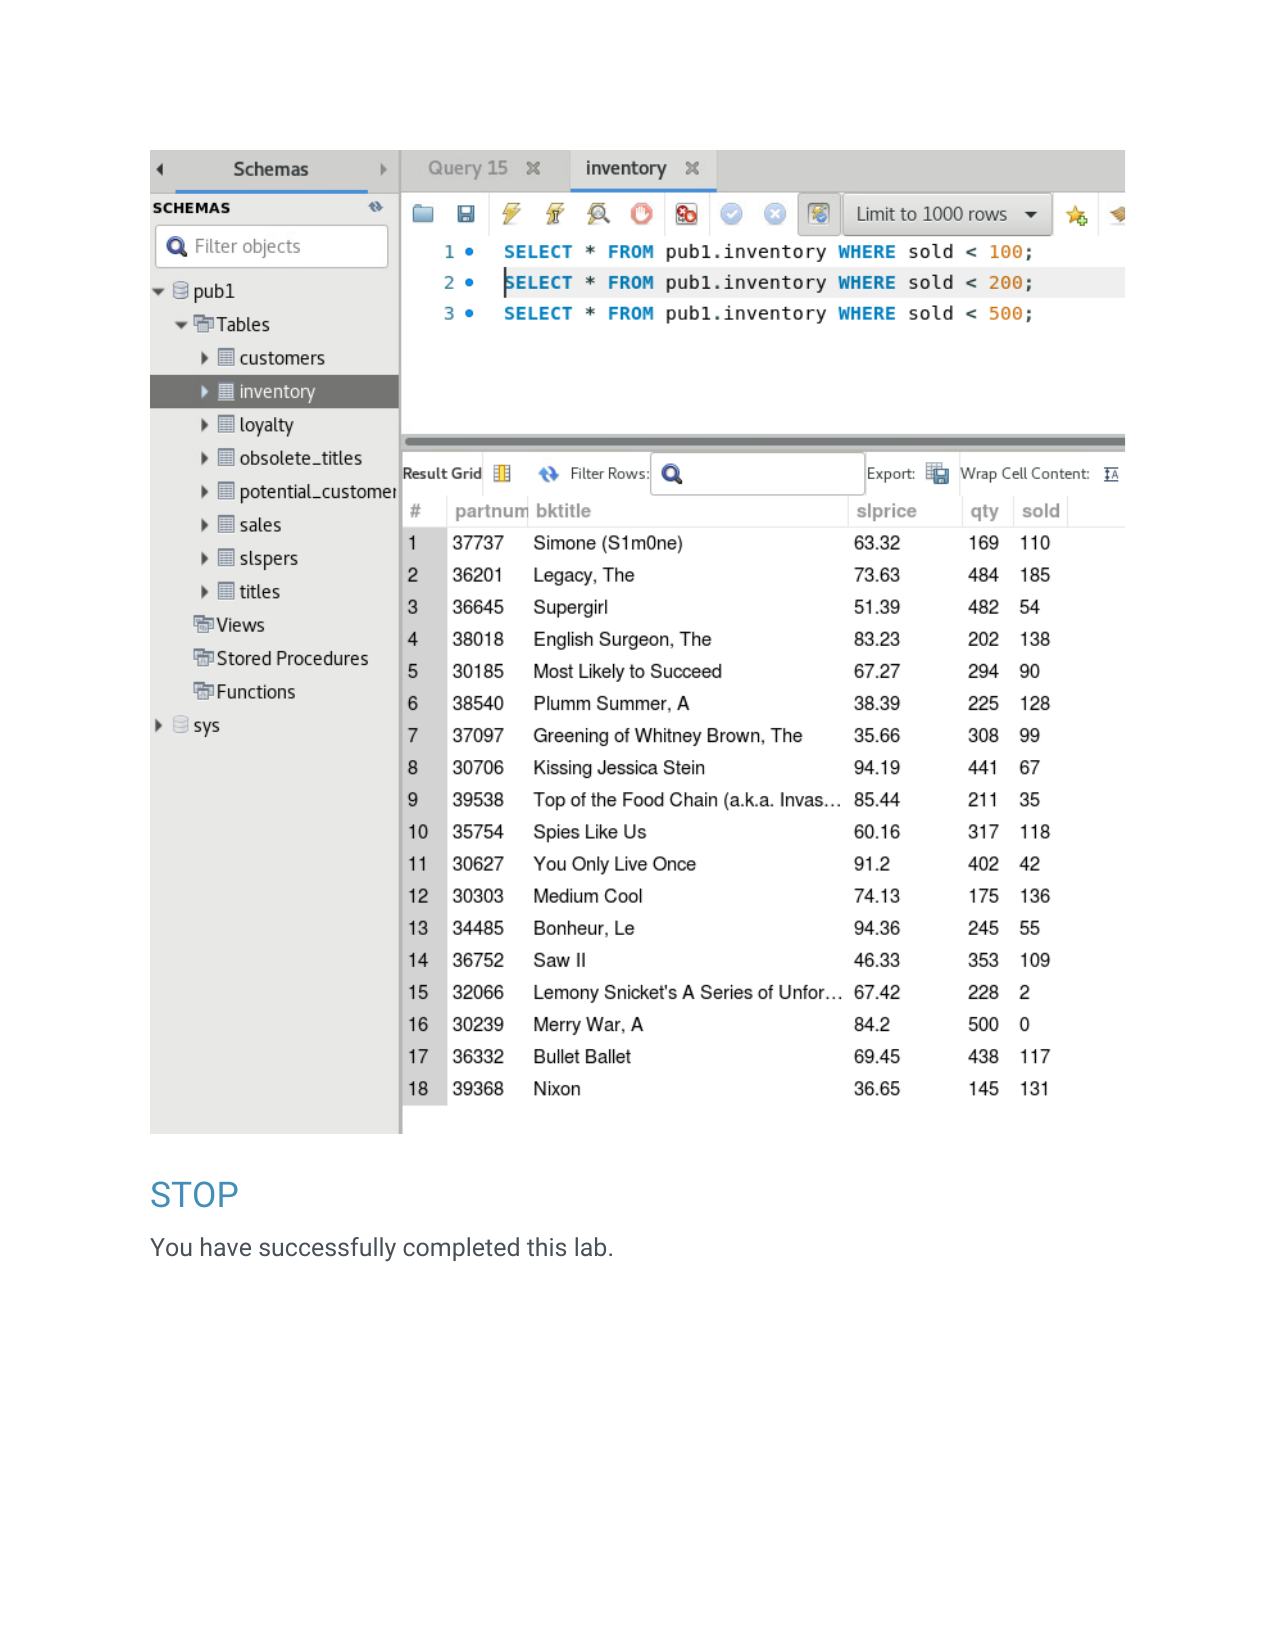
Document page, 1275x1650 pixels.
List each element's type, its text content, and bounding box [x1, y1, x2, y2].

text You have successfully completed this lab. [150, 1233, 1125, 1262]
picture [150, 150, 1125, 1134]
subtitle STOP [150, 1175, 1125, 1216]
